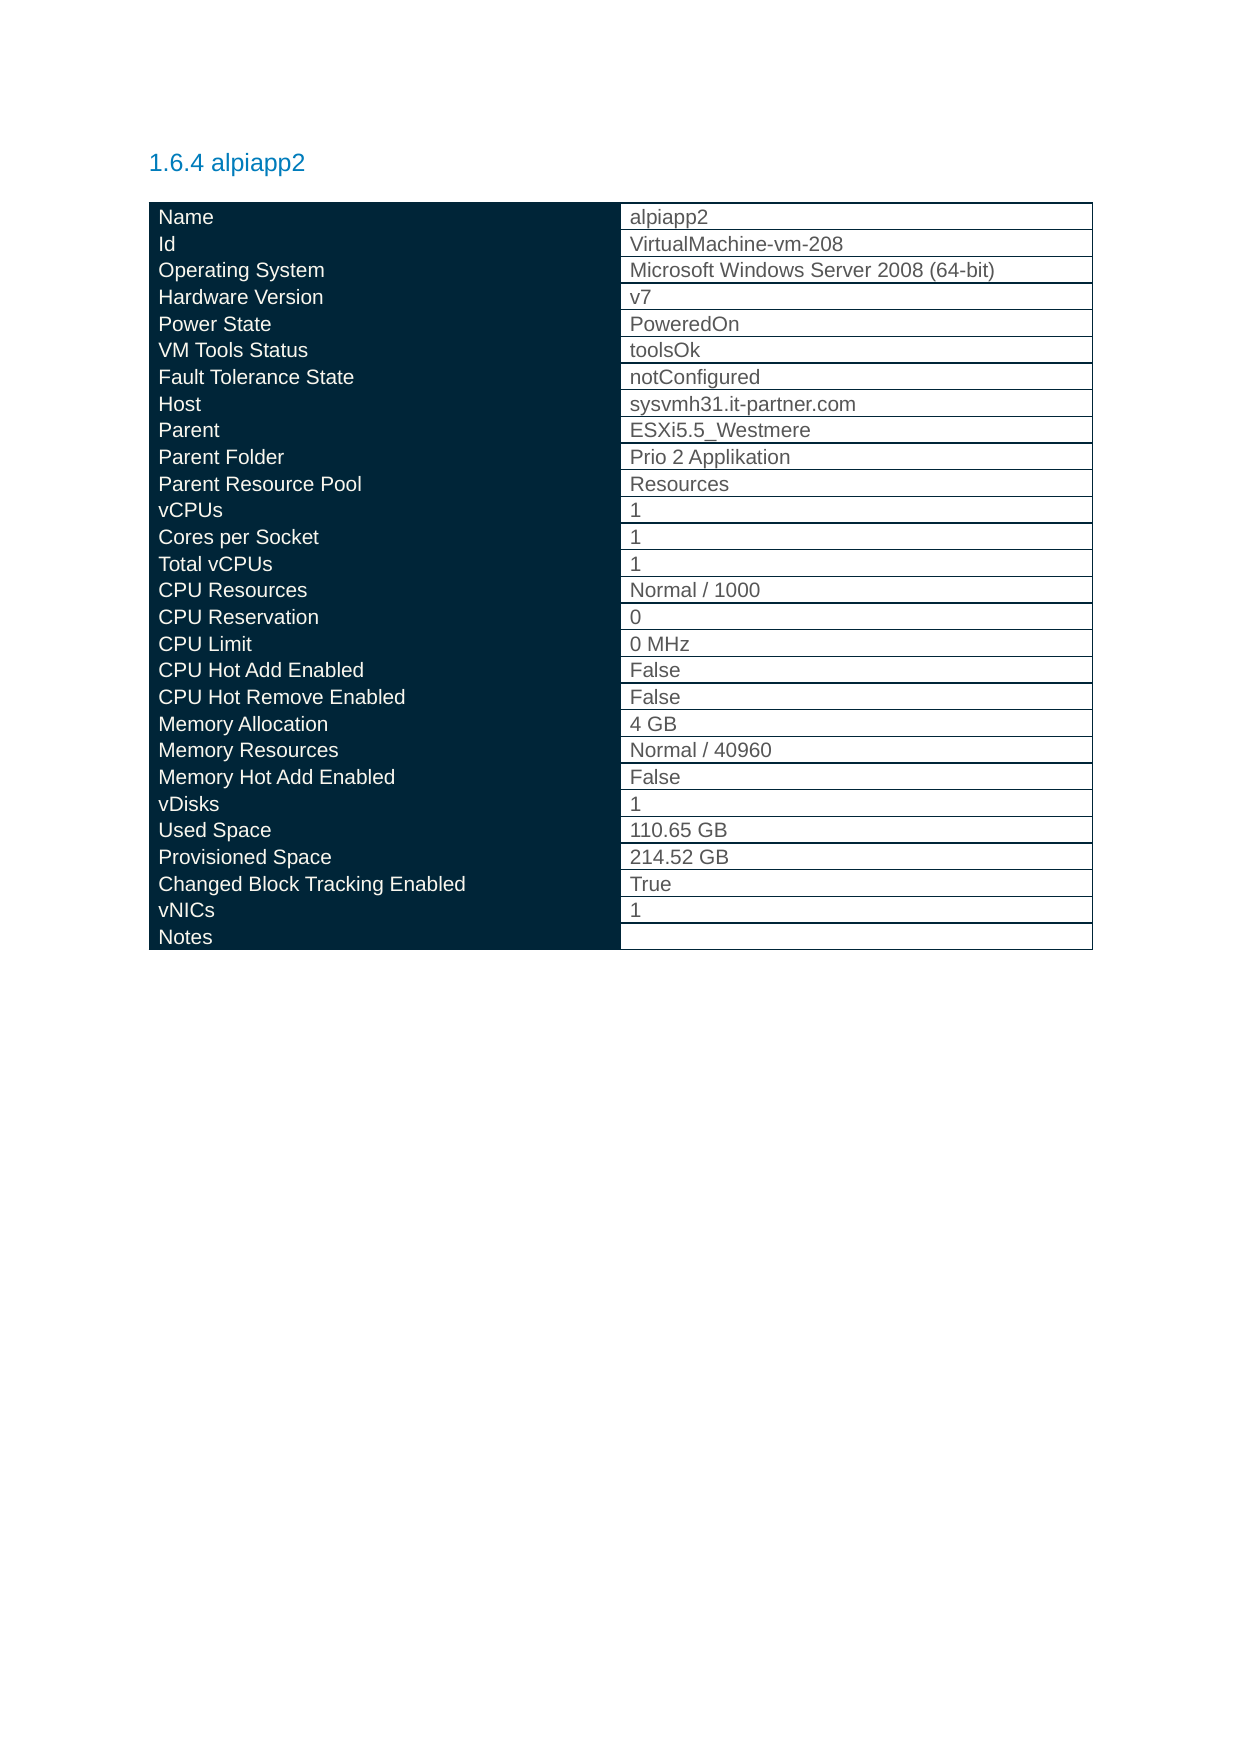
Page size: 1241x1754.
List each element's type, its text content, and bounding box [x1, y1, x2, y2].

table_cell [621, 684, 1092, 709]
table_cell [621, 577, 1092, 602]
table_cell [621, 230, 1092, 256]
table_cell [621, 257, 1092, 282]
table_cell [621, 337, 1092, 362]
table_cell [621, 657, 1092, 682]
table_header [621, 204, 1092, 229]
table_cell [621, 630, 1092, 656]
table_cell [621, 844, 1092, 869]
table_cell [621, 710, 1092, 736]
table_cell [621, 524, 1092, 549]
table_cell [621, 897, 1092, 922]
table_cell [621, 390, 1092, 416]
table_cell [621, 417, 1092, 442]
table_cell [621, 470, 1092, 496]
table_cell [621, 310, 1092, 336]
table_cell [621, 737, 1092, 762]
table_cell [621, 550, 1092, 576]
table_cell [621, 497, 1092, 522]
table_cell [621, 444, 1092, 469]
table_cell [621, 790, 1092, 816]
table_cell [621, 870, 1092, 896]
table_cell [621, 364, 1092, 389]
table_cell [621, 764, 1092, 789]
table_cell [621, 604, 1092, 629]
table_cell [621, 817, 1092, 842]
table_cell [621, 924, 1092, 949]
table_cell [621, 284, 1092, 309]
subtitle 1.6.4 alpiapp2 [148, 148, 1092, 177]
